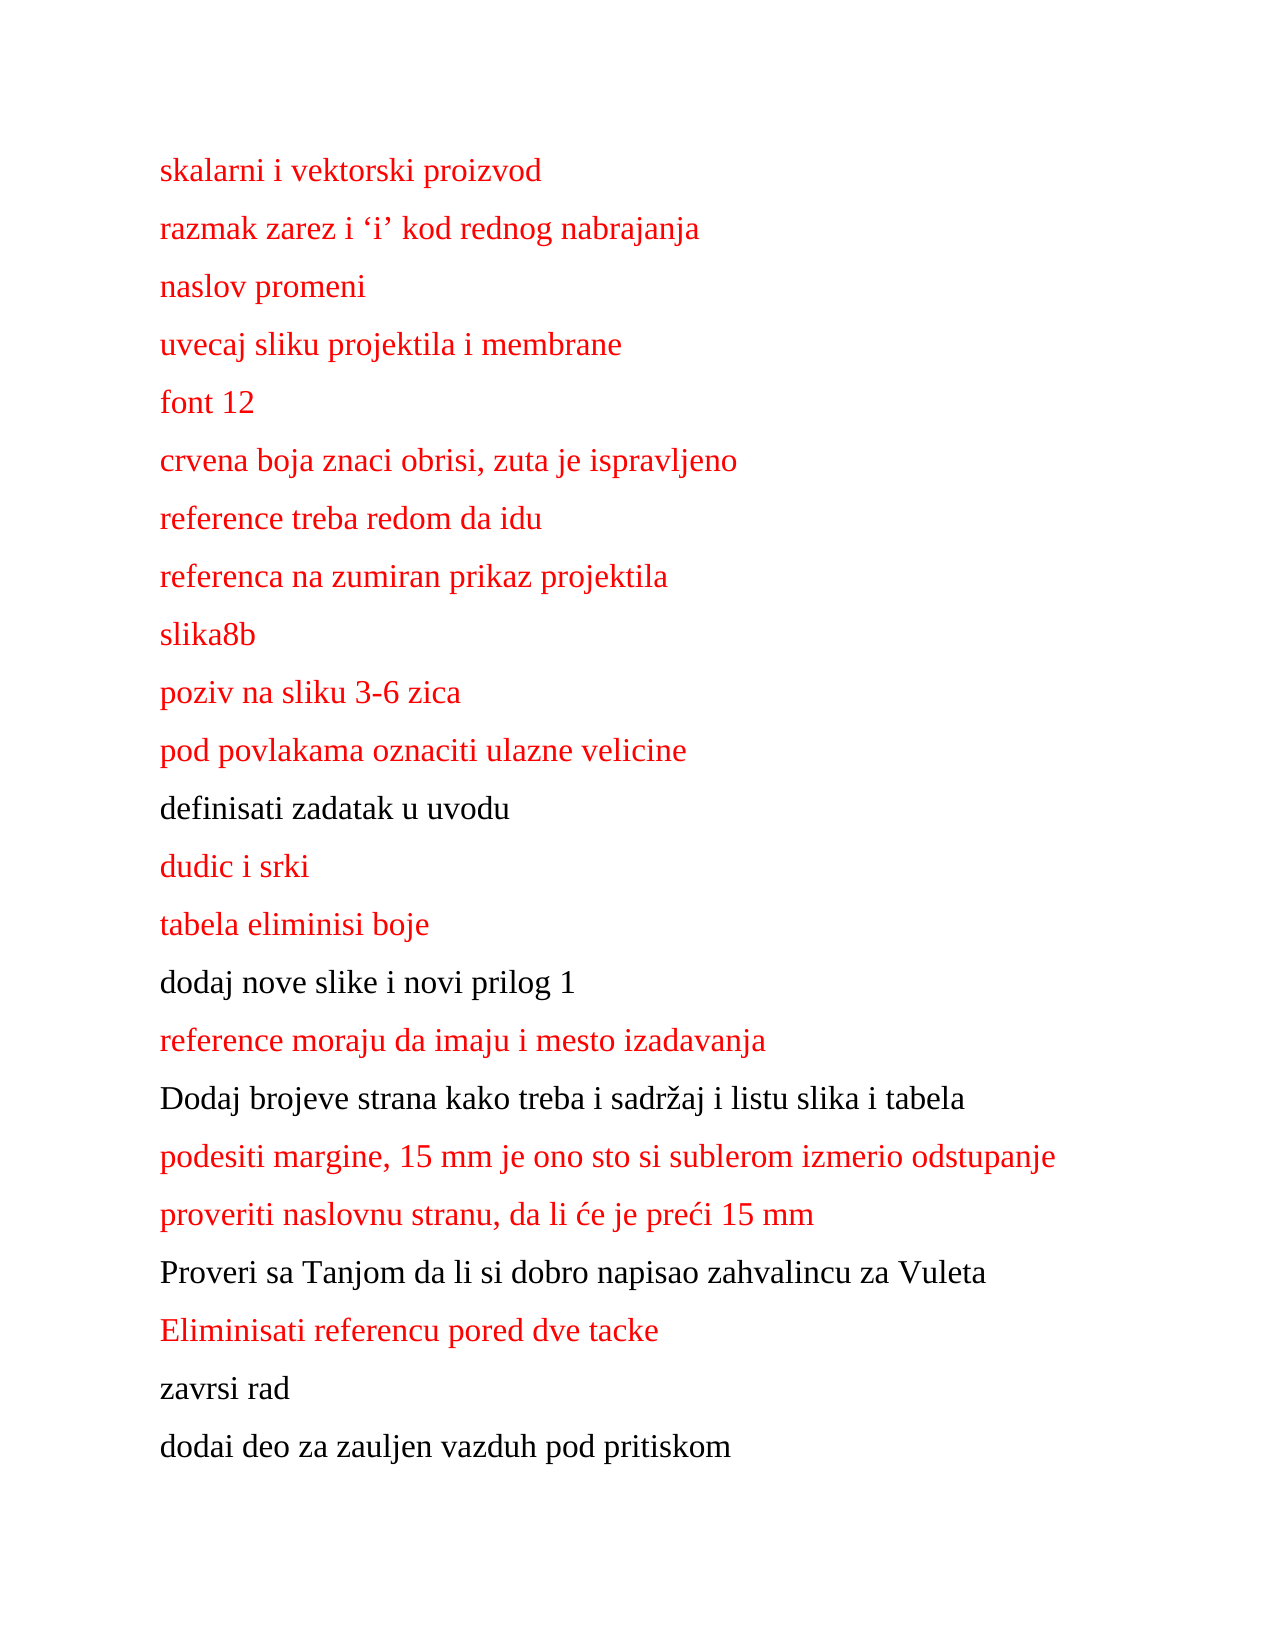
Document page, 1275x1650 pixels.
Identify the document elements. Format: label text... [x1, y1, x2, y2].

text pod povlakama oznaciti ulazne velicine [159, 730, 1163, 768]
text dodaj nove slike i novi prilog 1 [159, 962, 1163, 1001]
text proveriti naslovnu stranu, da li će je preći 15 mm [159, 1194, 1163, 1233]
text Dodaj brojeve strana kako treba i sadržaj i listu slika i tabela [159, 1078, 1163, 1117]
text uvecaj sliku projektila i membrane [159, 324, 1163, 362]
text reference treba redom da idu [159, 498, 1163, 536]
text tabela eliminisi boje [159, 904, 1163, 943]
text slika8b [159, 614, 1163, 652]
text dudic i srki [159, 846, 1163, 884]
text crvena boja znaci obrisi, zuta je ispravljeno [159, 440, 1163, 478]
text razmak zarez i ‘i’ kod rednog nabrajanja [159, 208, 1163, 246]
text Eliminisati referencu pored dve tacke [159, 1310, 1163, 1349]
text podesiti margine, 15 mm je ono sto si sublerom izmerio odstupanje [159, 1136, 1163, 1175]
text naslov promeni [159, 266, 1163, 304]
text definisati zadatak u uvodu [159, 788, 1163, 827]
text zavrsi rad [159, 1368, 1163, 1407]
text poziv na sliku 3-6 zica [159, 672, 1163, 711]
text dodai deo za zauljen vazduh pod pritiskom [159, 1426, 1163, 1465]
text font 12 [159, 382, 1163, 420]
text Proveri sa Tanjom da li si dobro napisao zahvalincu za Vuleta [159, 1252, 1163, 1291]
text reference moraju da imaju i mesto izadavanja [159, 1020, 1163, 1059]
text skalarni i vektorski proizvod [159, 150, 1163, 188]
text referenca na zumiran prikaz projektila [159, 556, 1163, 594]
